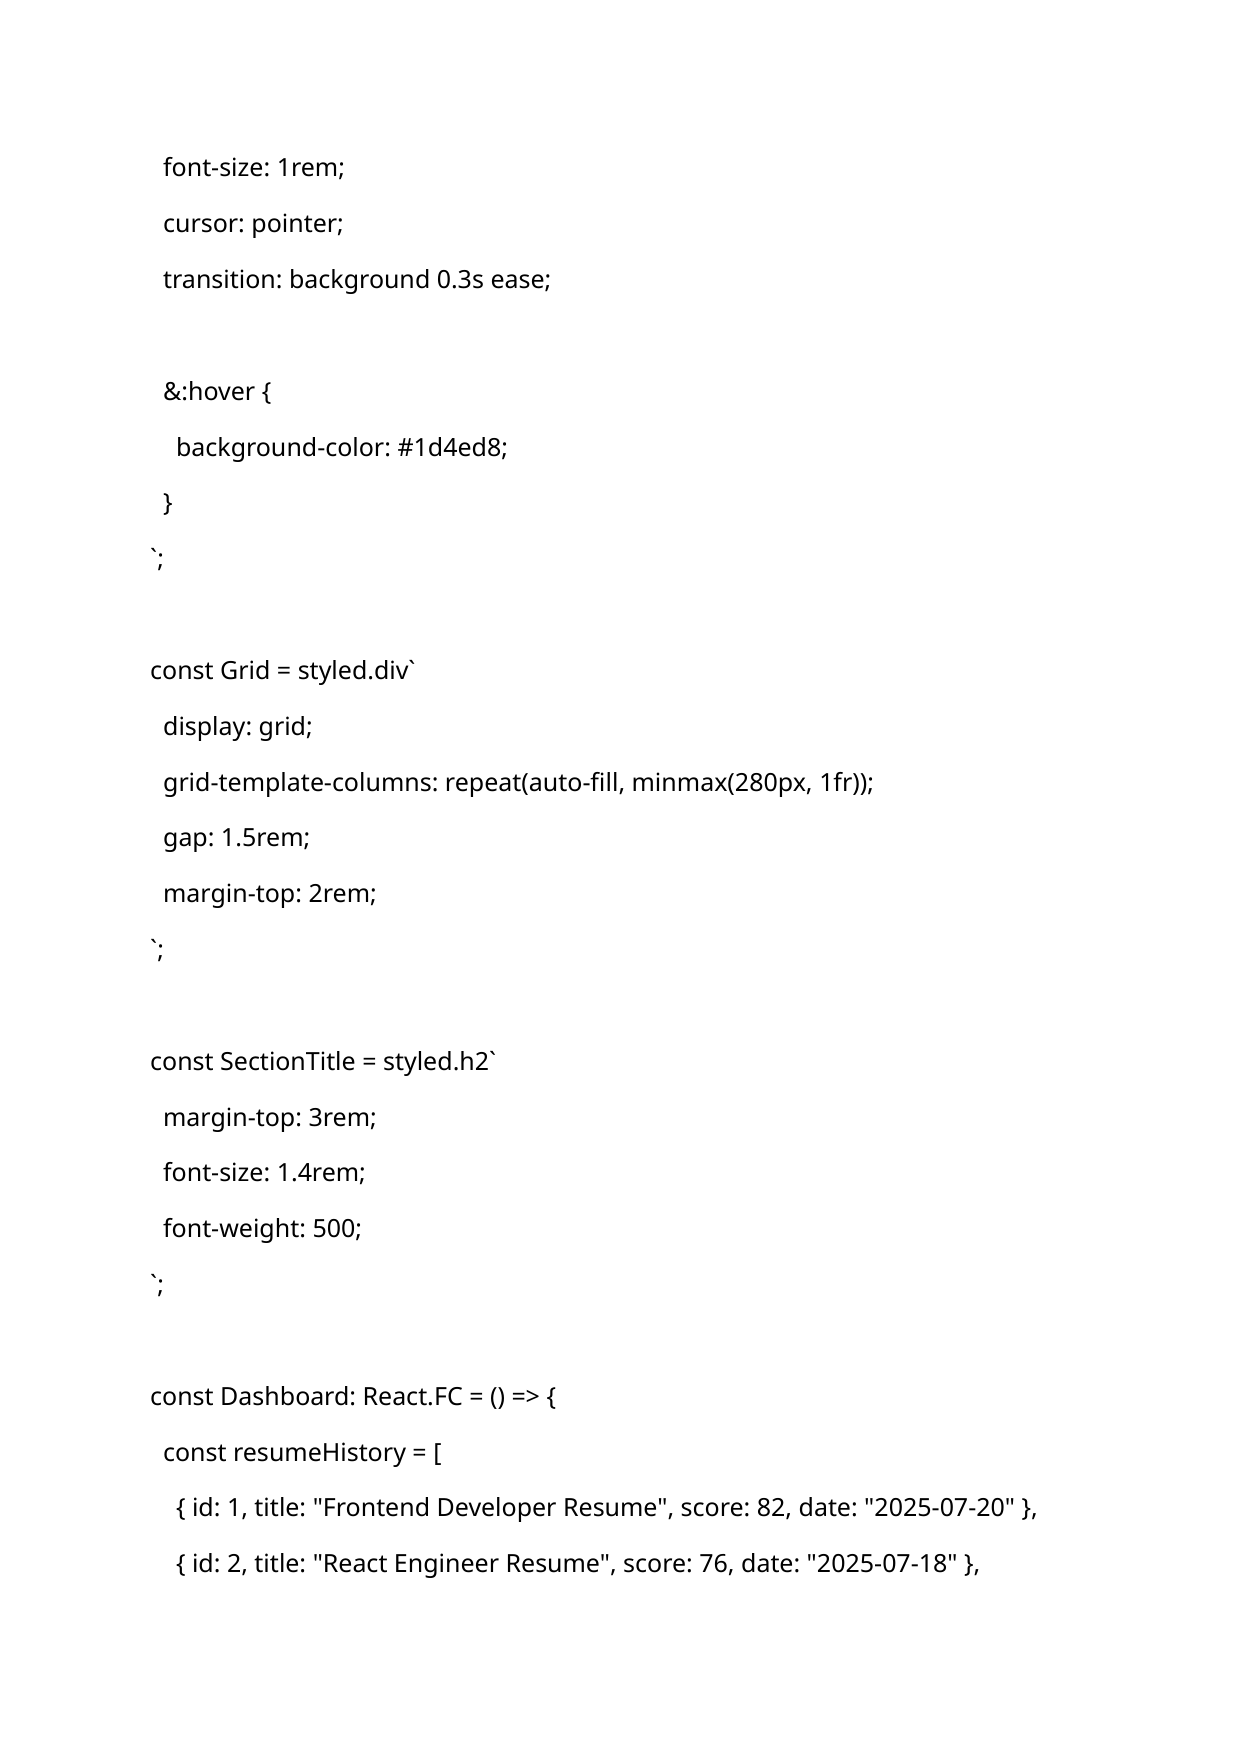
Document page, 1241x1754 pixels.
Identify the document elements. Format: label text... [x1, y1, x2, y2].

text margin-top: 3rem; [150, 1099, 1090, 1133]
text transition: background 0.3s ease; [150, 262, 1090, 296]
text } [150, 485, 1090, 519]
text display: grid; [150, 708, 1090, 742]
text { id: 2, title: "React Engineer Resume", score: 76, date: "2025-07-18" }, [150, 1546, 1090, 1580]
text gap: 1.5rem; [150, 820, 1090, 854]
text grid-template-columns: repeat(auto-fill, minmax(280px, 1fr)); [150, 764, 1090, 798]
text `; [150, 1267, 1090, 1301]
text background-color: #1d4ed8; [150, 429, 1090, 463]
text margin-top: 2rem; [150, 876, 1090, 910]
text font-size: 1.4rem; [150, 1155, 1090, 1189]
text const SectionTitle = styled.h2` [150, 1043, 1090, 1077]
text &:hover { [150, 373, 1090, 407]
text { id: 1, title: "Frontend Developer Resume", score: 82, date: "2025-07-20" }, [150, 1490, 1090, 1524]
text cursor: pointer; [150, 206, 1090, 240]
text font-size: 1rem; [150, 150, 1090, 184]
text const Dashboard: React.FC = () => { [150, 1378, 1090, 1412]
text const Grid = styled.div` [150, 652, 1090, 687]
text `; [150, 541, 1090, 575]
text font-weight: 500; [150, 1211, 1090, 1245]
text `; [150, 932, 1090, 966]
text const resumeHistory = [ [150, 1434, 1090, 1468]
